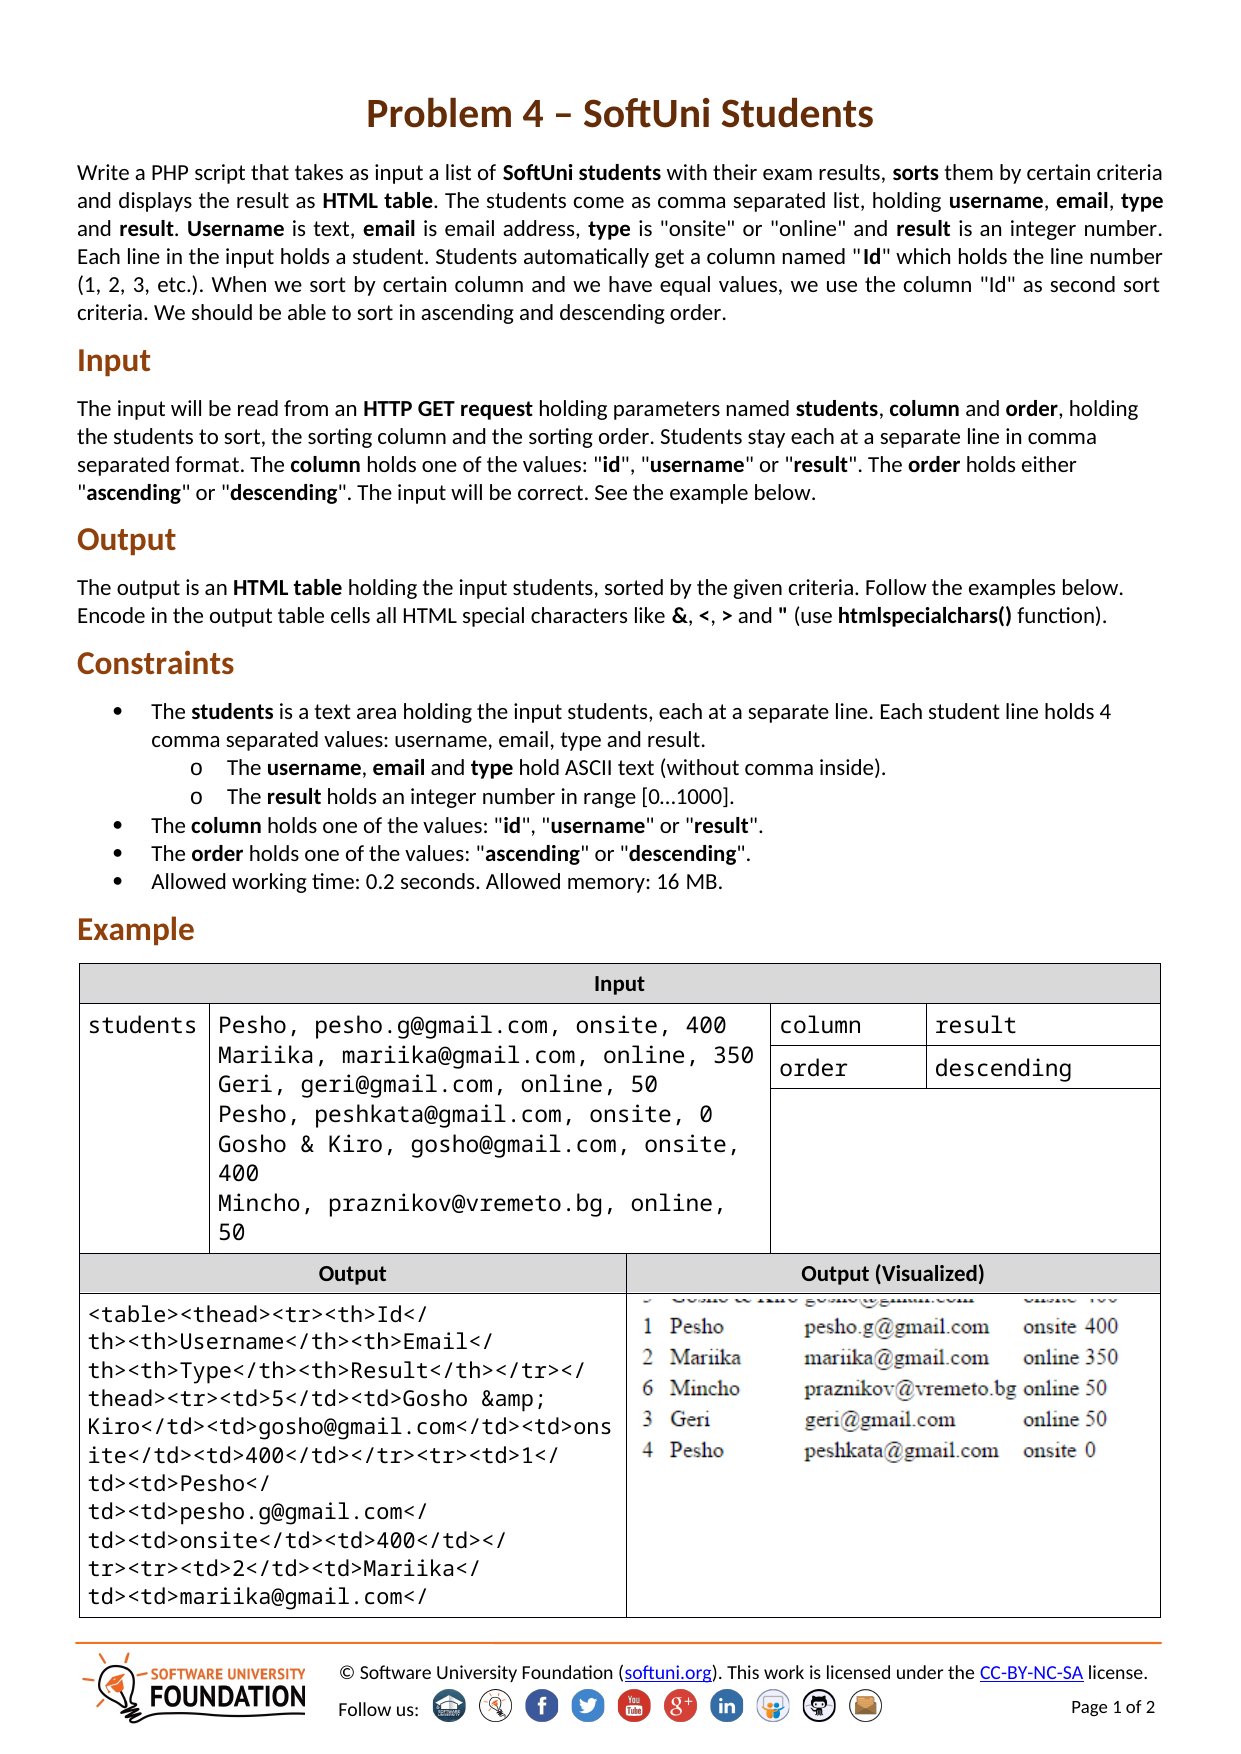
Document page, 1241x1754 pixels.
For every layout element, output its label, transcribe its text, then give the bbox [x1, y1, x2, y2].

picture [710, 1689, 744, 1722]
subtitle Example [77, 908, 1163, 949]
table_cell descending [927, 1046, 1160, 1088]
picture [81, 1651, 305, 1724]
text Write a PHP script that takes as input a list of SoftUni students with their exam results, sorts them by certain criteria and displays the result as HTML table. The students come as comma separated list, holding username, email, type and result. Username is text, email is email address, type is "onsite" or "online" and result is an integer number. Each line in the input holds a student. Students automatically get a column named "Id" which holds the line number (1, 2, 3, etc.). When we sort by certain column and we have equal values, we use the column "Id" as second sort criteria. We should be able to sort in ascending and descending order. [77, 158, 1163, 326]
subtitle Problem 4 – SoftUni Students [77, 87, 1163, 138]
picture [571, 1689, 605, 1722]
text The output is an HTML table holding the input students, sorted by the given criteria. Follow the examples below. Encode in the output table cells all HTML special characters like &, <, > and " (use htmlspecialchars() function). [77, 573, 1163, 629]
picture [802, 1689, 836, 1722]
list Allowed working time: 0.2 seconds. Allowed memory: 16 MB. [114, 867, 1163, 896]
subtitle Input [77, 339, 1163, 379]
table_cell order [771, 1046, 926, 1088]
table_header Input [80, 964, 1160, 1003]
list The username, email and type hold ASCII text (without comma inside). [189, 753, 1163, 782]
picture [617, 1689, 651, 1722]
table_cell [80, 1294, 626, 1617]
table_cell Output [80, 1254, 626, 1292]
picture [525, 1689, 559, 1722]
table_cell students [80, 1004, 209, 1253]
picture [664, 1689, 697, 1722]
table_cell Output (Visualized) [627, 1254, 1160, 1292]
picture [432, 1689, 466, 1722]
table_cell Pesho, pesho.g@gmail.com, onsite, 400 Mariika, mariika@gmail.com, online, 350 Geri, geri@gmail.com, online, 50 Pesho, peshkata@gmail.com, onsite, 0 Gosho & Kiro, gosho@gmail.com, onsite, 400 Mincho, praznikov@vremeto.bg, online, 50 [210, 1004, 770, 1253]
table_cell [771, 1089, 1160, 1253]
list The order holds one of the values: "ascending" or "descending". [114, 839, 1163, 867]
list The result holds an integer number in range [0…1000]. [189, 782, 1163, 811]
subtitle Output [77, 518, 1163, 559]
list The column holds one of the values: "id", "username" or "result". [114, 811, 1163, 839]
table_cell result [927, 1004, 1160, 1045]
picture [849, 1689, 882, 1722]
table_cell [627, 1294, 1160, 1617]
list The students is a text area holding the input students, each at a separate line. Each student line holds 4 comma separated values: username, email, type and result. [114, 697, 1163, 753]
table_cell column [771, 1004, 926, 1045]
subtitle Constraints [77, 642, 1163, 683]
picture [635, 1299, 1155, 1470]
picture [756, 1689, 790, 1722]
text The input will be read from an HTTP GET request holding parameters named students, column and order, holding the students to sort, the sorting column and the sorting order. Students stay each at a separate line in comma separated format. The column holds one of the values: "id", "username" or "result". The order holds either "ascending" or "descending". The input will be correct. See the example below. [77, 394, 1163, 506]
picture [479, 1689, 512, 1722]
